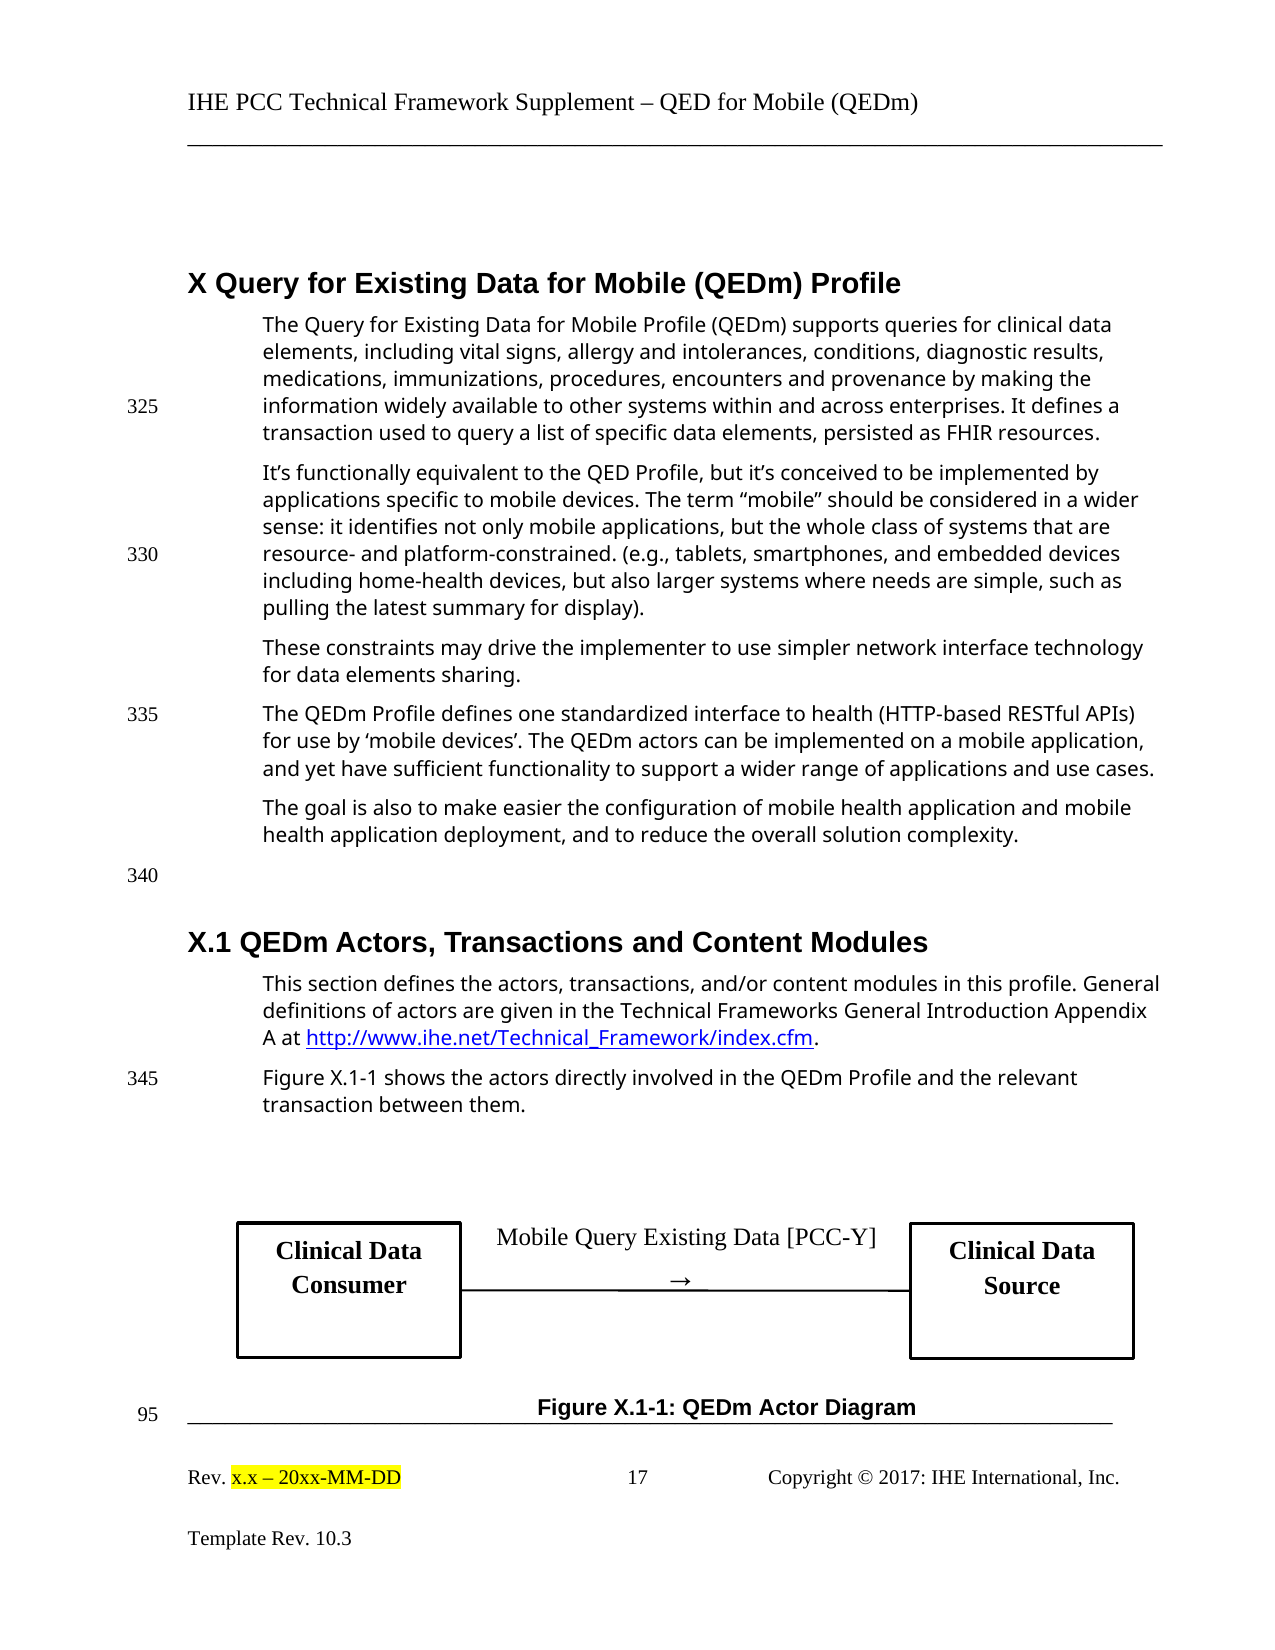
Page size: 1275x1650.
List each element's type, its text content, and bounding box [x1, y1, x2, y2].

text These constraints may drive the implementer to use simpler network interface technology for data elements sharing. [262, 633, 1162, 688]
text Figure X.1-1 shows the actors directly involved in the QEDm Profile and the relevant transaction between them. [262, 1064, 1162, 1118]
text This section defines the actors, transactions, and/or content modules in this profile. General definitions of actors are given in the Technical Frameworks General Introduction Appendix A at http://www.ihe.net/Technical_Framework/index.cfm. [262, 970, 1162, 1051]
text The Query for Existing Data for Mobile Profile (QEDm) supports queries for clinical data elements, including vital signs, allergy and intolerances, conditions, diagnostic results, medications, immunizations, procedures, encounters and provenance by making the information widely available to other systems within and across enterprises. It defines a transaction used to query a list of specific data elements, persisted as FHIR resources. [262, 311, 1162, 446]
text It’s functionally equivalent to the QED Profile, but it’s conceived to be implemented by applications specific to mobile devices. The term “mobile” should be considered in a wider sense: it identifies not only mobile applications, but the whole class of systems that are resource- and platform-constrained. (e.g., tablets, smartphones, and embedded devices including home-health devices, but also larger systems where needs are simple, such as pulling the latest summary for display). [262, 458, 1162, 621]
text The QEDm Profile defines one standardized interface to health (HTTP-based RESTful APIs) for use by ‘mobile devices’. The QEDm actors can be implemented on a mobile application, and yet have sufficient functionality to support a wider range of applications and use cases. [262, 700, 1162, 781]
subtitle X.1 QEDm Actors, Transactions and Content Modules [187, 925, 1162, 959]
text The goal is also to make easier the configuration of mobile health application and mobile health application deployment, and to reduce the overall solution complexity. [262, 794, 1162, 848]
subtitle X Query for Existing Data for Mobile (QEDm) Profile [187, 266, 1162, 299]
